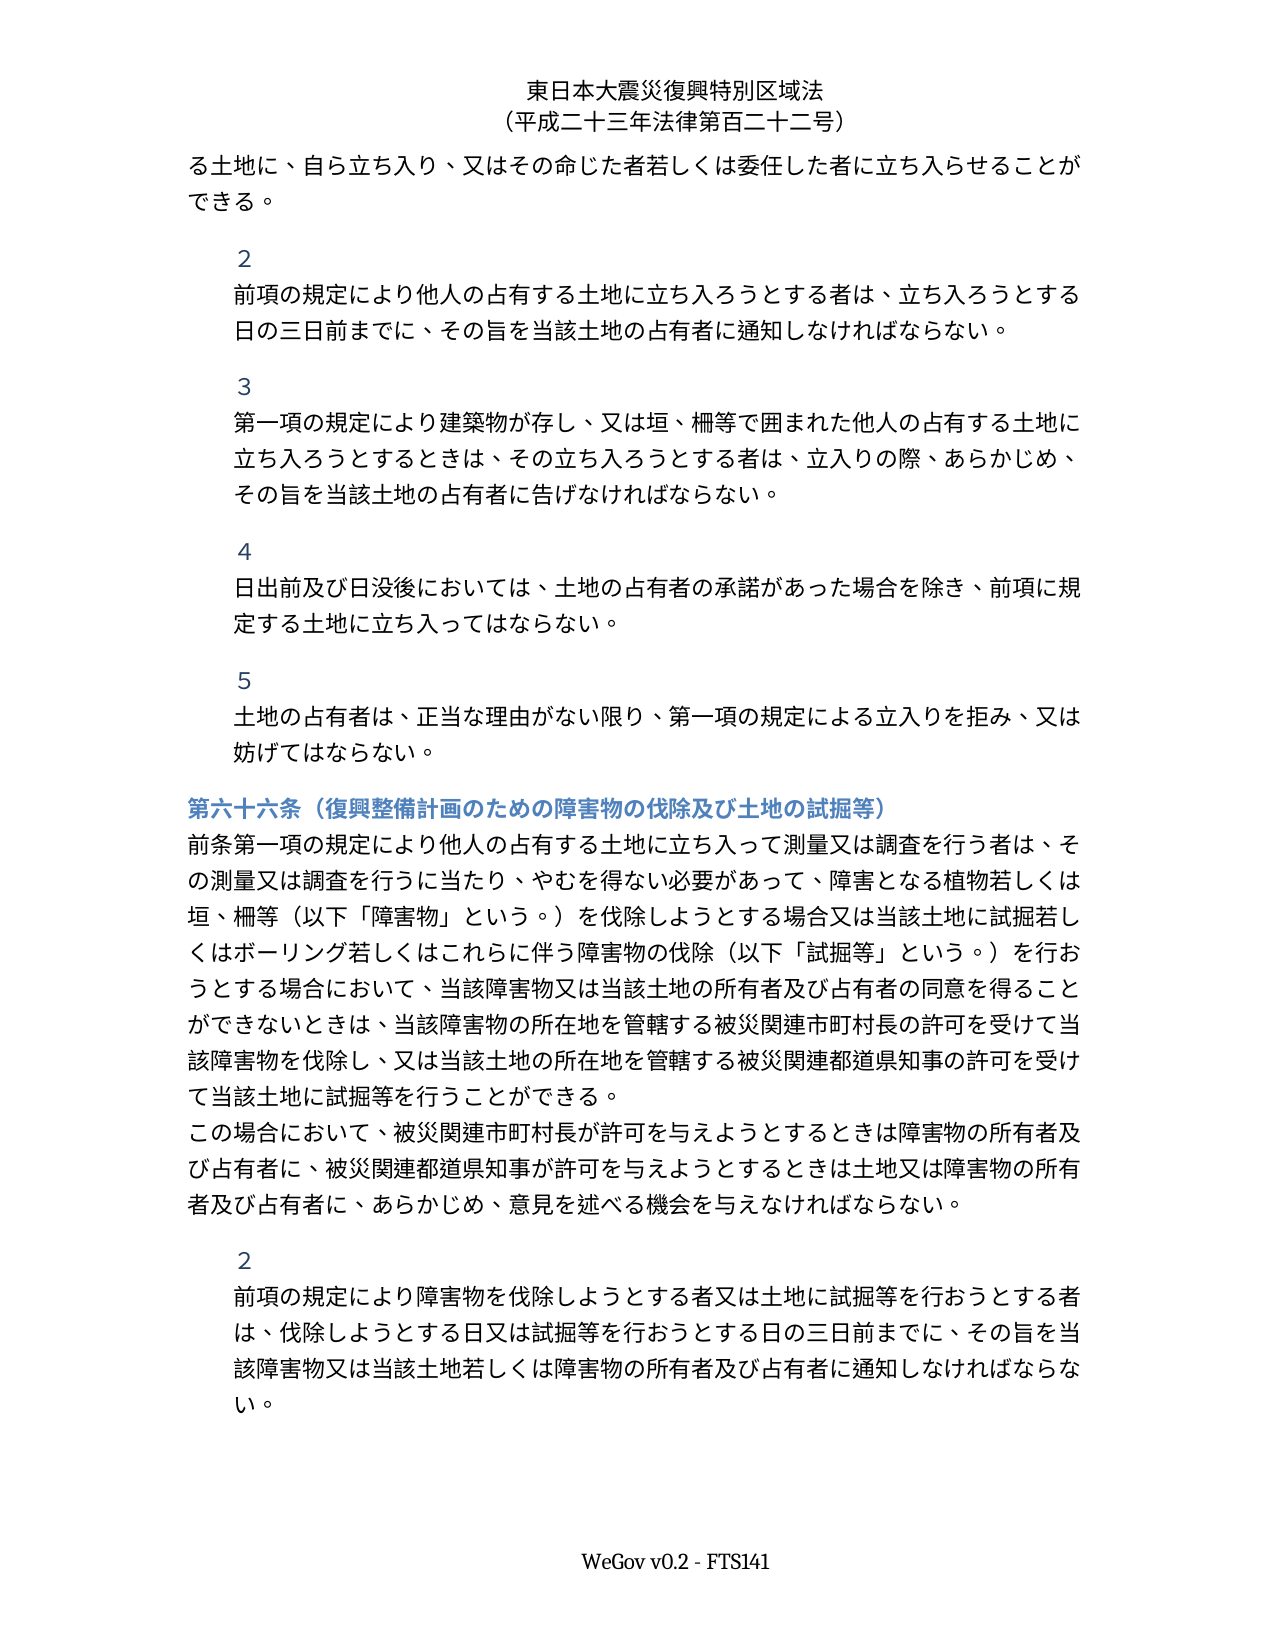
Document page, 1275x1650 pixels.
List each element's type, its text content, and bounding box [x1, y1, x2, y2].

text 土地の占有者は、正当な理由がない限り、第一項の規定による立入りを拒み、又は妨げてはならない。 [233, 701, 1087, 768]
text 前項の規定により障害物を伐除しようとする者又は土地に試掘等を行おうとする者は、伐除しようとする日又は試掘等を行おうとする日の三日前までに、その旨を当該障害物又は当該土地若しくは障害物の所有者及び占有者に通知しなければならない。 [233, 1281, 1087, 1420]
subtitle ２ [233, 243, 1087, 274]
subtitle ２ [233, 1245, 1087, 1277]
subtitle ４ [233, 536, 1087, 567]
text 日出前及び日没後においては、土地の占有者の承諾があった場合を除き、前項に規定する土地に立ち入ってはならない。 [233, 572, 1087, 639]
subtitle ５ [233, 664, 1087, 696]
text 被災関連市町村等は、復興整備計画の作成又は変更のため他人の占有する土地に立ち入って測量又は調査を行う必要があるときは、その必要の限度において、他人の占有する土地に、自ら立ち入り、又はその命じた者若しくは委任した者に立ち入らせることができる。 [187, 150, 1087, 217]
text 前条第一項の規定により他人の占有する土地に立ち入って測量又は調査を行う者は、その測量又は調査を行うに当たり、やむを得ない必要があって、障害となる植物若しくは垣、柵等（以下「障害物」という。）を伐除しようとする場合又は当該土地に試掘若しくはボーリング若しくはこれらに伴う障害物の伐除（以下「試掘等」という。）を行おうとする場合において、当該障害物又は当該土地の所有者及び占有者の同意を得ることができないときは、当該障害物の所在地を管轄する被災関連市町村長の許可を受けて当該障害物を伐除し、又は当該土地の所在地を管轄する被災関連都道県知事の許可を受けて当該土地に試掘等を行うことができる。 この場合において、被災関連市町村長が許可を与えようとするときは障害物の所有者及び占有者に、被災関連都道県知事が許可を与えようとするときは土地又は障害物の所有者及び占有者に、あらかじめ、意見を述べる機会を与えなければならない。 [187, 829, 1087, 1220]
text 第一項の規定により建築物が存し、又は垣、柵等で囲まれた他人の占有する土地に立ち入ろうとするときは、その立ち入ろうとする者は、立入りの際、あらかじめ、その旨を当該土地の占有者に告げなければならない。 [233, 407, 1087, 510]
text 前項の規定により他人の占有する土地に立ち入ろうとする者は、立ち入ろうとする日の三日前までに、その旨を当該土地の占有者に通知しなければならない。 [233, 279, 1087, 346]
subtitle 第六十六条（復興整備計画のための障害物の伐除及び土地の試掘等） [187, 793, 1087, 824]
subtitle ３ [233, 371, 1087, 403]
